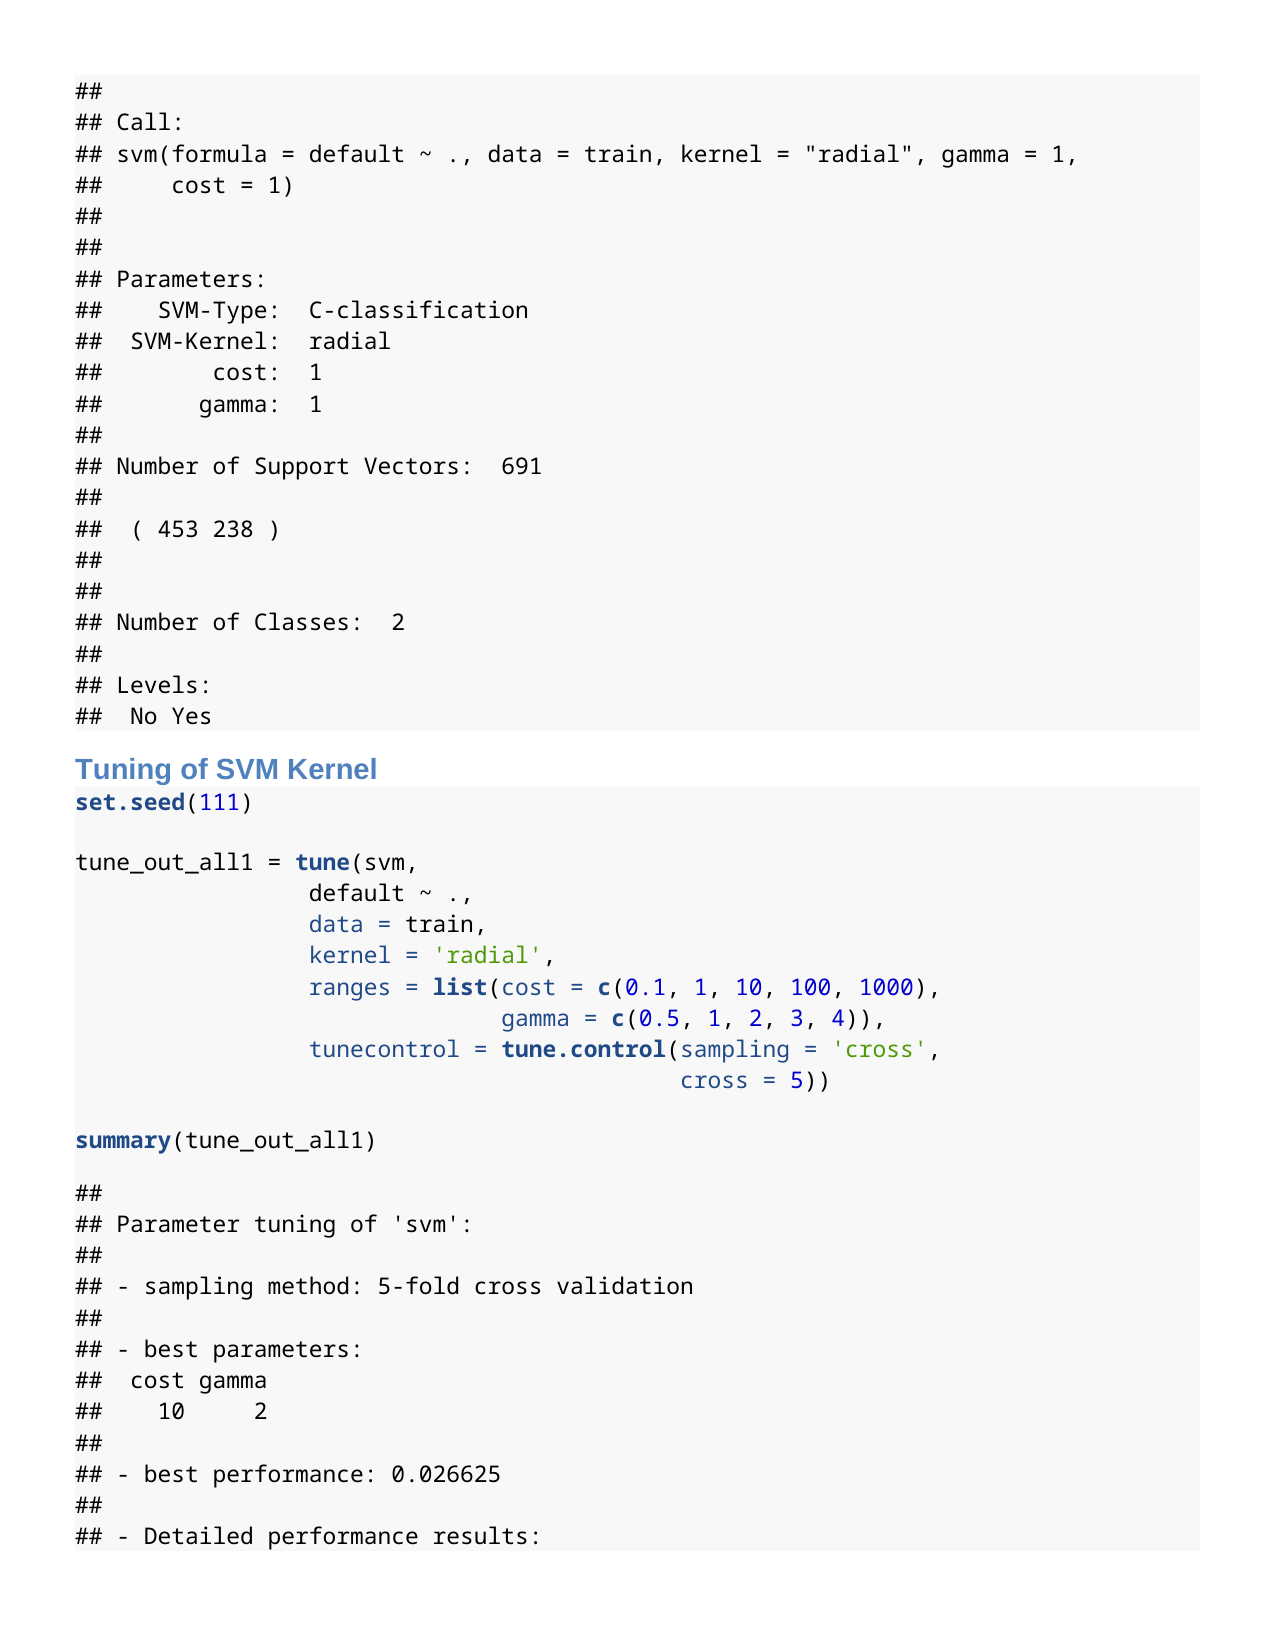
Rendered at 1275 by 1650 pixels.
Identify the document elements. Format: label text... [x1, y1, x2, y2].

text set.seed(111) tune_out_all1 = tune(svm, default ~ ., data = train, kernel = 'radial', ranges = list(cost = c(0.1, 1, 10, 100, 1000), gamma = c(0.5, 1, 2, 3, 4)), tunecontrol = tune.control(sampling = 'cross', cross = 5)) summary(tune_out_all1) [75, 786, 1200, 1156]
subtitle Tuning of SVM Kernel [75, 752, 1200, 786]
text ## ## Call: ## svm(formula = default ~ ., data = train, kernel = "radial", gamma = 1, ## cost = 1) ## ## ## Parameters: ## SVM-Type: C-classification ## SVM-Kernel: radial ## cost: 1 ## gamma: 1 ## ## Number of Support Vectors: 691 ## ## ( 453 238 ) ## ## ## Number of Classes: 2 ## ## Levels: ## No Yes [75, 75, 1200, 731]
